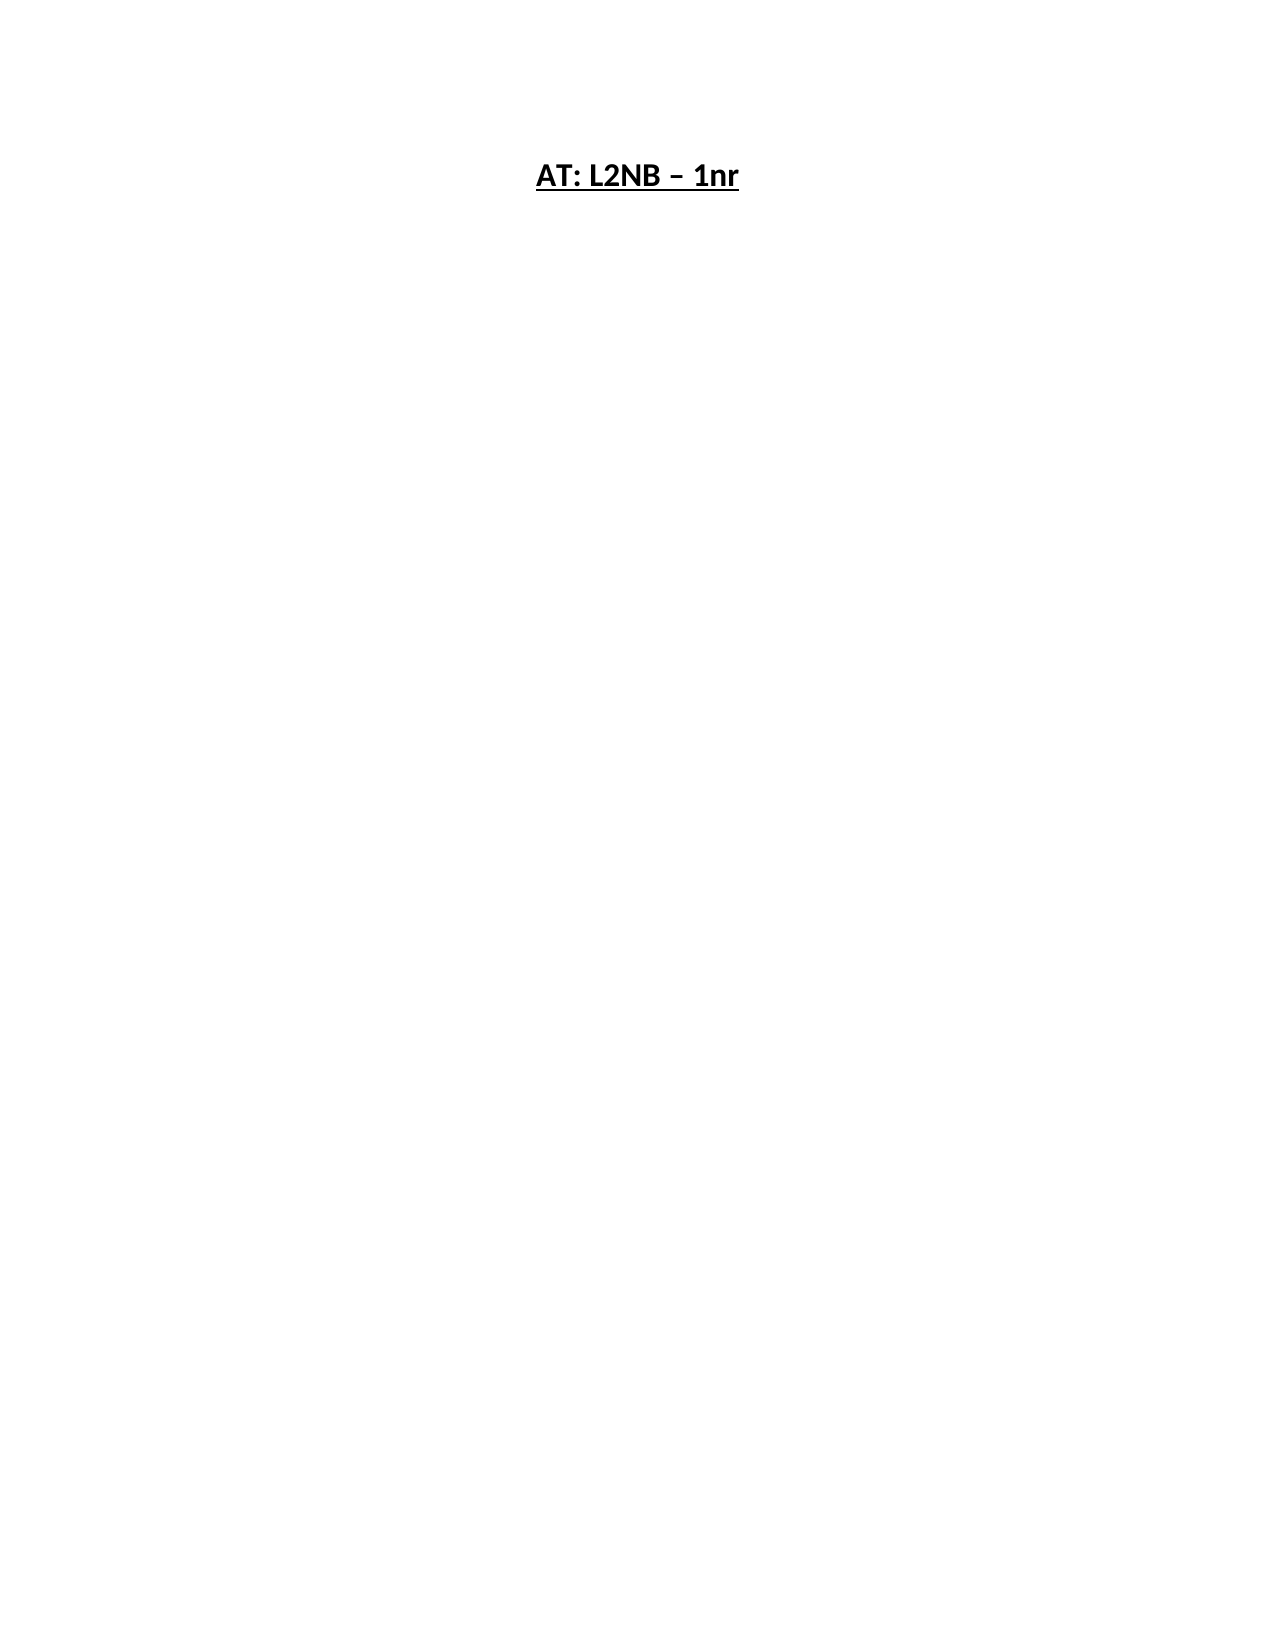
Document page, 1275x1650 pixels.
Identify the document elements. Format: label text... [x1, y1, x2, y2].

subtitle AT: L2NB – 1nr [187, 154, 1087, 195]
